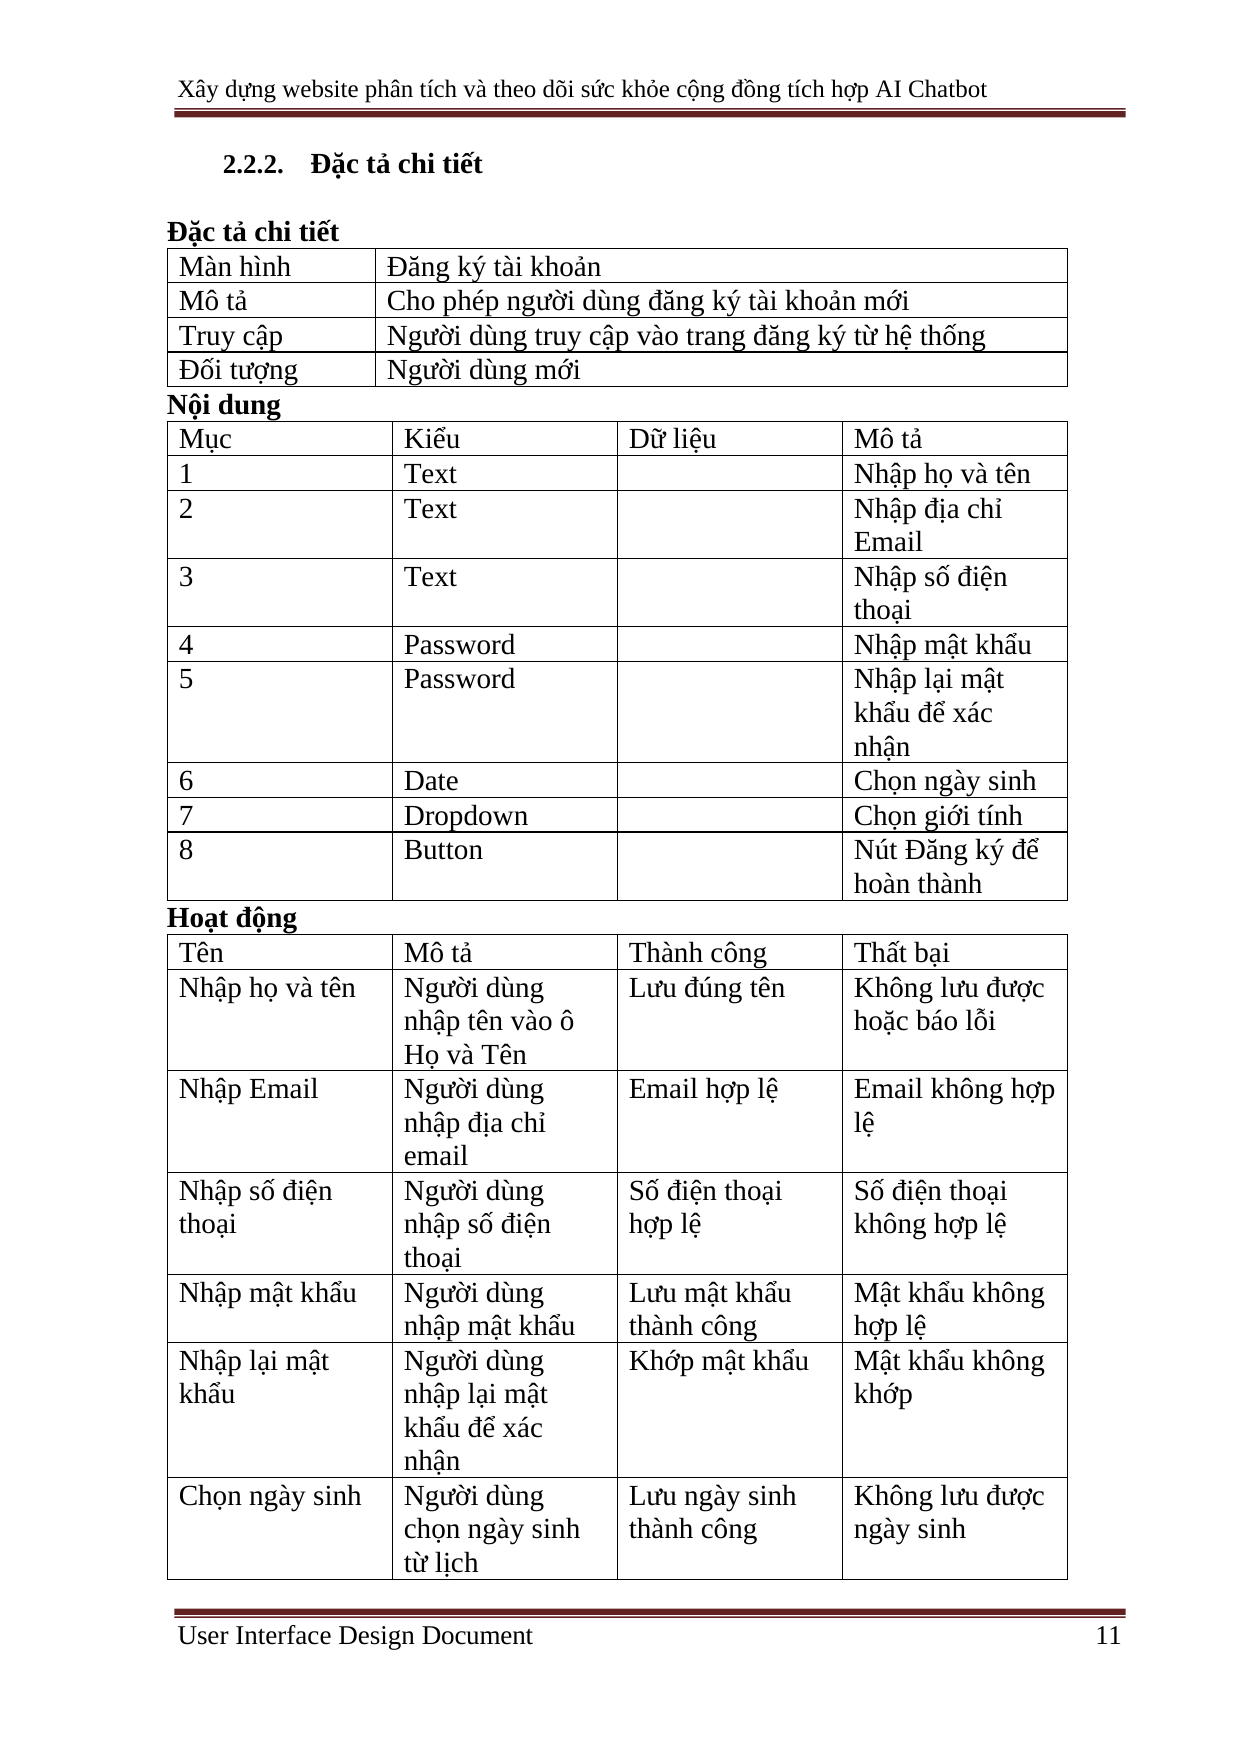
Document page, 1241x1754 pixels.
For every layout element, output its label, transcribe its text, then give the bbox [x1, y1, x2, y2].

table_cell Nhập họ và tên [843, 456, 1067, 490]
table_cell Nhập mật khẩu [843, 627, 1067, 661]
table_cell Nhập số điện thoại [843, 559, 1067, 626]
table_cell 3 [168, 559, 392, 626]
table_header Mục [168, 422, 392, 455]
table_cell Không lưu được ngày sinh [843, 1478, 1067, 1579]
table_cell 5 [168, 662, 392, 762]
table_cell [618, 833, 842, 899]
table_cell 6 [168, 763, 392, 797]
table_cell Nhập mật khẩu [168, 1275, 392, 1342]
table_cell Text [393, 456, 617, 490]
table_cell [618, 798, 842, 831]
table_cell Nhập số điện thoại [168, 1173, 392, 1274]
table_cell Mật khẩu không khớp [843, 1343, 1067, 1477]
table_cell [618, 662, 842, 762]
table_header Đăng ký tài khoản [376, 249, 1067, 282]
table_header Tên [168, 935, 392, 969]
table_cell Email không hợp lệ [843, 1071, 1067, 1172]
table_header Thành công [618, 935, 842, 969]
table_cell Chọn giới tính [843, 798, 1067, 831]
table_cell [618, 559, 842, 626]
list Đặc tả chi tiết [223, 146, 1148, 179]
table_cell 4 [168, 627, 392, 661]
table_cell Mật khẩu không hợp lệ [843, 1275, 1067, 1342]
table_cell Nhập lại mật khẩu [168, 1343, 392, 1477]
table_cell Không lưu được hoặc báo lỗi [843, 970, 1067, 1070]
table_cell [618, 456, 842, 490]
table_header Mô tả [393, 935, 617, 969]
table_cell Người dùng nhập địa chỉ email [393, 1071, 617, 1172]
table_cell Password [393, 662, 617, 762]
table_cell Người dùng truy cập vào trang đăng ký từ hệ thống [376, 318, 1067, 351]
table_cell Khớp mật khẩu [618, 1343, 842, 1477]
table_cell Người dùng chọn ngày sinh từ lịch [393, 1478, 617, 1579]
text Nội dung [167, 387, 1148, 421]
table_cell Nút Đăng ký để hoàn thành [843, 833, 1067, 899]
table_cell Lưu mật khẩu thành công [618, 1275, 842, 1342]
table_cell Date [393, 763, 617, 797]
table_cell Đối tượng [168, 353, 375, 386]
table_cell Button [393, 833, 617, 899]
table_cell Cho phép người dùng đăng ký tài khoản mới [376, 283, 1067, 317]
table_cell Text [393, 491, 617, 558]
table_cell Người dùng nhập số điện thoại [393, 1173, 617, 1274]
table_cell [618, 491, 842, 558]
table_cell Mô tả [168, 283, 375, 317]
text Hoạt động [167, 901, 1148, 934]
table_cell 1 [168, 456, 392, 490]
text Đặc tả chi tiết [167, 214, 1148, 248]
table_cell Chọn ngày sinh [843, 763, 1067, 797]
table_cell Số điện thoại hợp lệ [618, 1173, 842, 1274]
table_cell Nhập địa chỉ Email [843, 491, 1067, 558]
table_cell Dropdown [393, 798, 617, 831]
table_cell Chọn ngày sinh [168, 1478, 392, 1579]
table_cell Lưu ngày sinh thành công [618, 1478, 842, 1579]
table_cell Người dùng mới [376, 353, 1067, 386]
table_cell Số điện thoại không hợp lệ [843, 1173, 1067, 1274]
table_cell [618, 763, 842, 797]
table_cell Email hợp lệ [618, 1071, 842, 1172]
table_cell Người dùng nhập mật khẩu [393, 1275, 617, 1342]
table_cell Password [393, 627, 617, 661]
table_header Màn hình [168, 249, 375, 282]
table_cell Người dùng nhập lại mật khẩu để xác nhận [393, 1343, 617, 1477]
table_cell Người dùng nhập tên vào ô Họ và Tên [393, 970, 617, 1070]
table_header Mô tả [843, 422, 1067, 455]
table_cell Nhập lại mật khẩu để xác nhận [843, 662, 1067, 762]
table_header Thất bại [843, 935, 1067, 969]
table_header Dữ liệu [618, 422, 842, 455]
table_header Kiểu [393, 422, 617, 455]
table_cell Nhập họ và tên [168, 970, 392, 1070]
table_cell Lưu đúng tên [618, 970, 842, 1070]
table_cell 2 [168, 491, 392, 558]
table_cell [618, 627, 842, 661]
table_cell Text [393, 559, 617, 626]
table_cell Nhập Email [168, 1071, 392, 1172]
table_cell Truy cập [168, 318, 375, 351]
table_cell 8 [168, 833, 392, 899]
table_cell 7 [168, 798, 392, 831]
